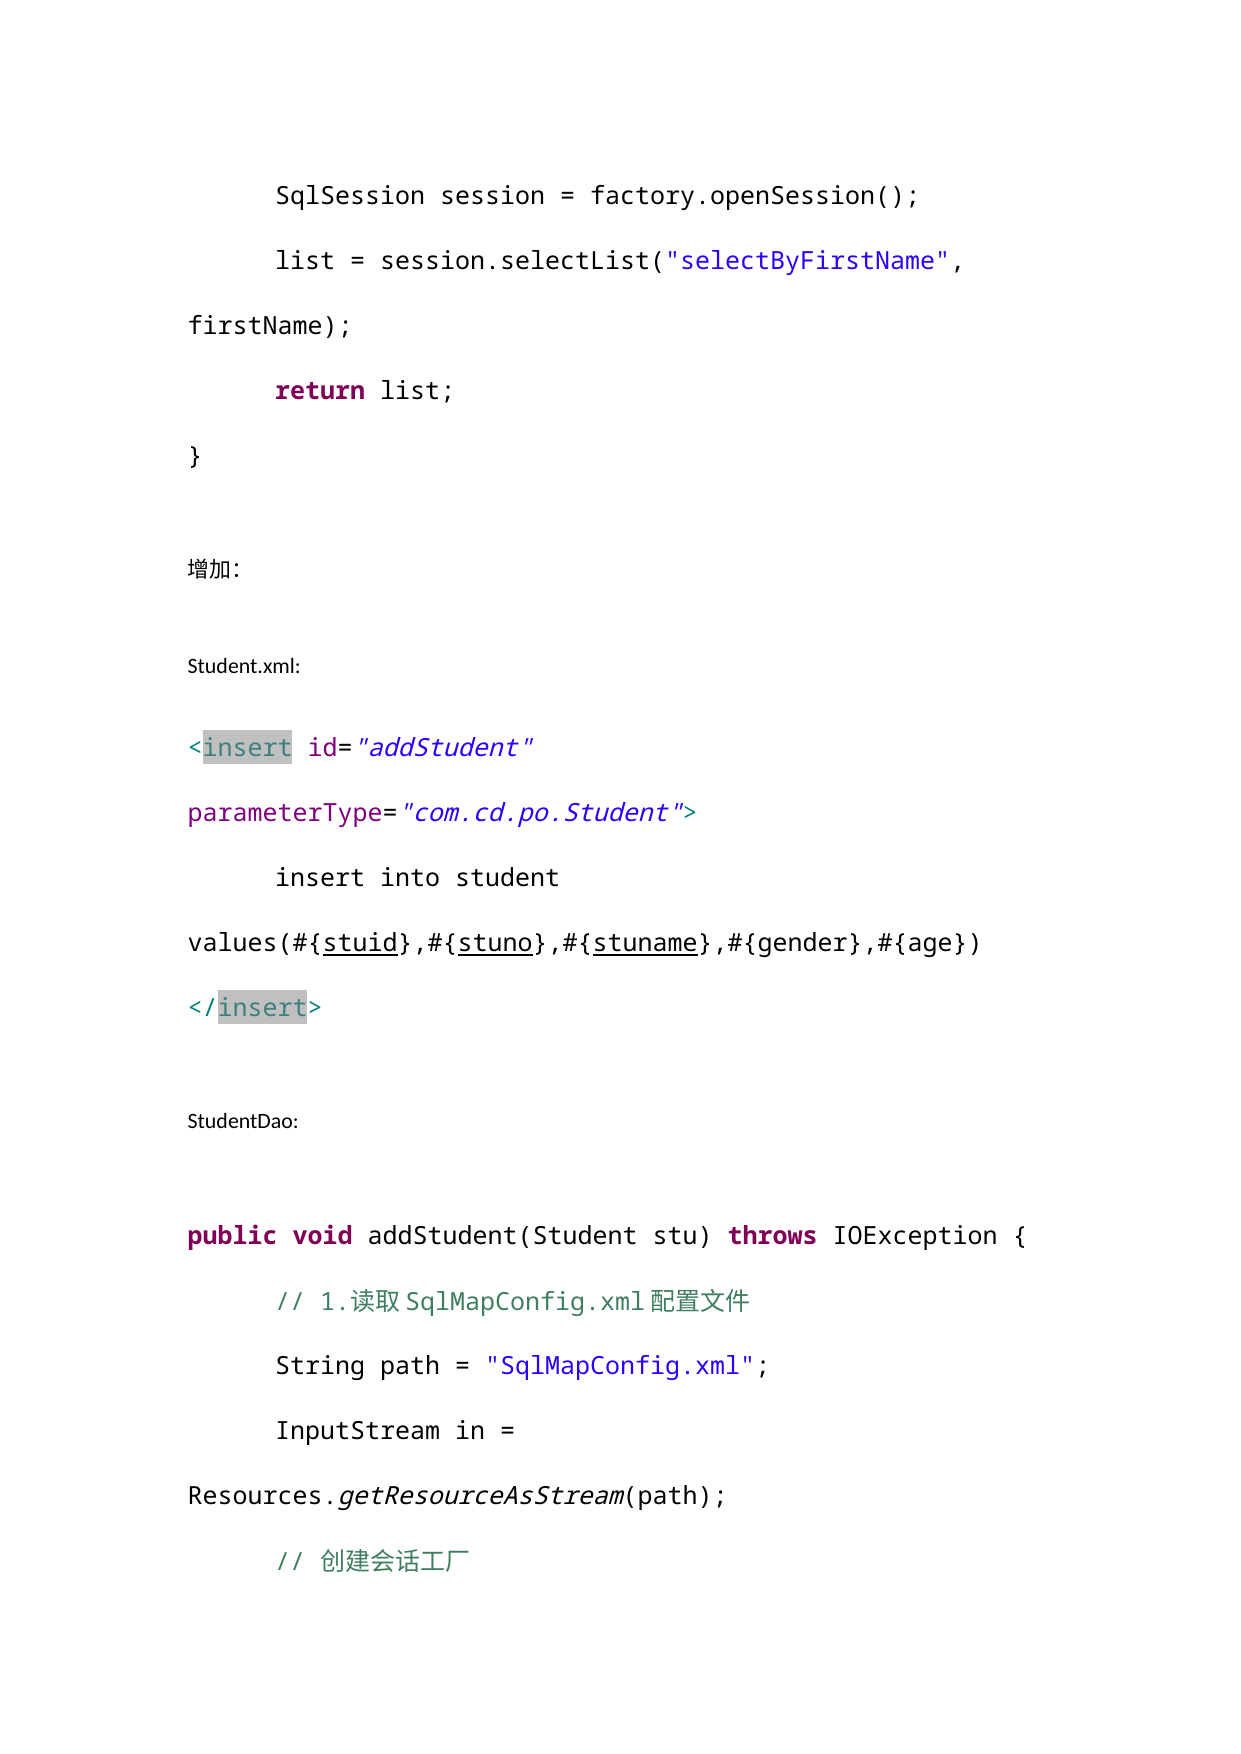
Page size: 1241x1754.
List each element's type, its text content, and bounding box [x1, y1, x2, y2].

text <insert id="addStudent" parameterType="com.cd.po.Student"> [187, 714, 1053, 844]
text Student.xml: [187, 649, 1053, 682]
text StudentDao: [187, 1104, 1053, 1137]
text } [187, 422, 1053, 487]
text return list; [187, 357, 1053, 422]
text list = session.selectList("selectByFirstName", firstName); [187, 227, 1053, 357]
text public void addStudent(Student stu) throws IOException { [187, 1202, 1053, 1267]
text InputStream in = Resources.getResourceAsStream(path); [187, 1397, 1053, 1527]
text SqlSession session = factory.openSession(); [187, 162, 1053, 227]
text </insert> [187, 974, 1053, 1039]
text String path = "SqlMapConfig.xml"; [187, 1332, 1053, 1397]
text 增加： [187, 552, 1053, 584]
text // 创建会话工厂 [187, 1527, 1053, 1592]
text // 1.读取SqlMapConfig.xml配置文件 [187, 1267, 1053, 1332]
text insert into student values(#{stuid},#{stuno},#{stuname},#{gender},#{age}) [187, 844, 1053, 974]
